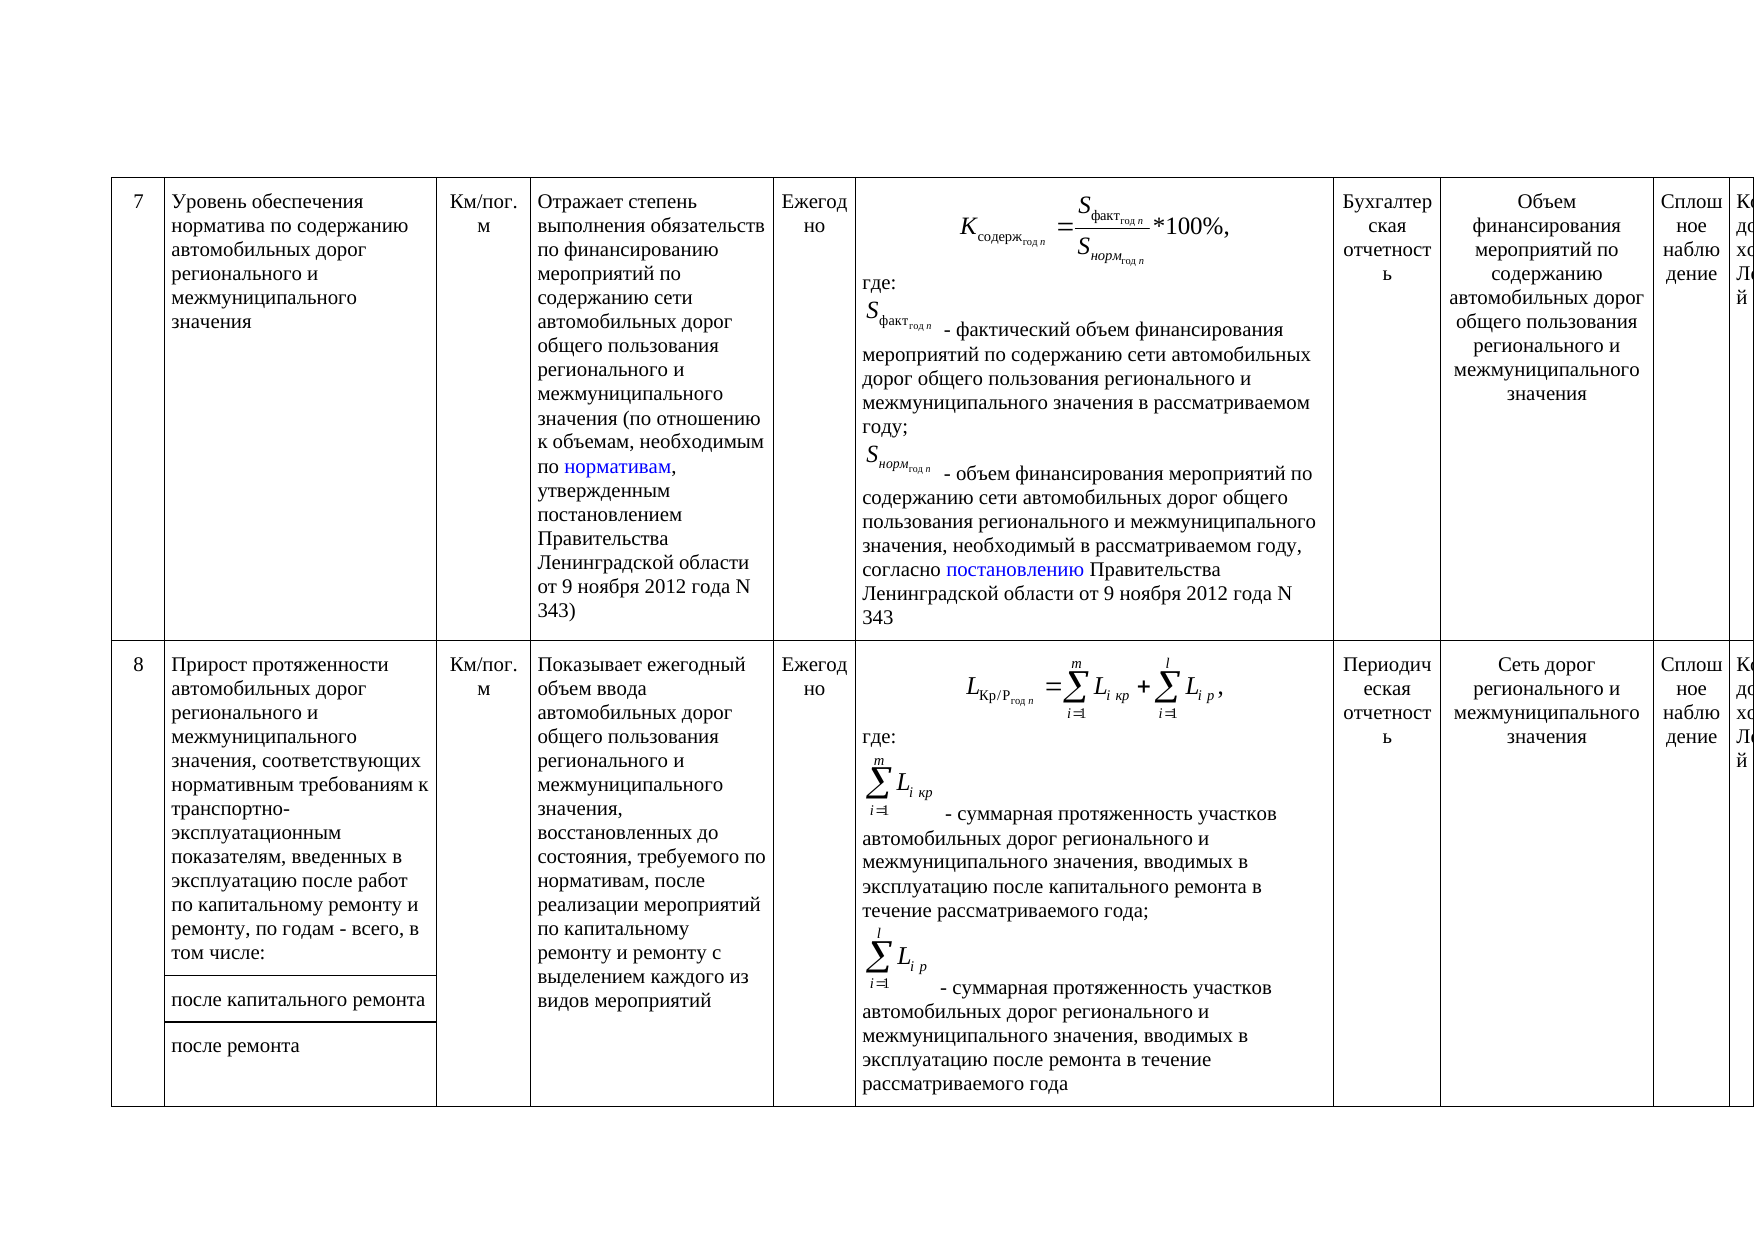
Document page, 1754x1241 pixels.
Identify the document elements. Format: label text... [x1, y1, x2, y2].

table_cell Км/пог. м [437, 178, 530, 640]
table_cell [1730, 641, 1753, 1106]
table_cell Сеть дорог регионального и межмуниципального значения [1441, 641, 1653, 1106]
table_cell Отражает степень выполнения обязательств по финансированию мероприятий по содержанию сети автомобильных дорог общего пользования регионального и межмуниципального значения (по отношению к объемам, необходимым по нормативам, утвержденным постановлением Правительства Ленинградской области от 9 ноября 2012 года N 343) [531, 178, 773, 640]
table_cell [1730, 178, 1753, 640]
table_cell Сплошное наблюдение [1654, 178, 1729, 640]
table_cell после капитального ремонта [165, 976, 436, 1021]
table_cell Ежегодно [774, 641, 855, 1106]
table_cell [1334, 641, 1440, 1106]
table_cell 8 [112, 641, 164, 1106]
table_cell где: - фактический объем финансирования мероприятий по содержанию сети автомобильных дорог общего пользования регионального и межмуниципального значения в рассматриваемом году; - объем финансирования мероприятий по содержанию сети автомобильных дорог общего пользования регионального и межмуниципального значения, необходимый в рассматриваемом году, согласно постановлению Правительства Ленинградской области от 9 ноября 2012 года N 343 [856, 178, 1333, 640]
table_cell Объем финансирования мероприятий по содержанию автомобильных дорог общего пользования регионального и межмуниципального значения [1441, 178, 1653, 640]
table_cell Бухгалтерская отчетность [1334, 178, 1440, 640]
table_cell Сплошное наблюдение [1654, 641, 1729, 1106]
table_cell после ремонта [165, 1023, 436, 1106]
table_cell Прирост протяженности автомобильных дорог регионального и межмуниципального значения, соответствующих нормативным требованиям к транспортно-эксплуатационным показателям, введенных в эксплуатацию после работ по капитальному ремонту и ремонту, по годам - всего, в том числе: [165, 641, 436, 975]
table_cell Уровень обеспечения норматива по содержанию автомобильных дорог регионального и межмуниципального значения [165, 178, 436, 640]
table_cell Показывает ежегодный объем ввода автомобильных дорог общего пользования регионального и межмуниципального значения, восстановленных до состояния, требуемого по нормативам, после реализации мероприятий по капитальному ремонту и ремонту с выделением каждого из видов мероприятий [531, 641, 773, 1106]
table_cell 7 [112, 178, 164, 640]
table_cell Ежегодно [774, 178, 855, 640]
table_cell Км/пог. м [437, 641, 530, 1106]
table_cell где: - суммарная протяженность участков автомобильных дорог регионального и межмуниципального значения, вводимых в эксплуатацию после капитального ремонта в течение рассматриваемого года; - суммарная протяженность участков автомобильных дорог регионального и межмуниципального значения, вводимых в эксплуатацию после ремонта в течение рассматриваемого года [856, 641, 1333, 1106]
